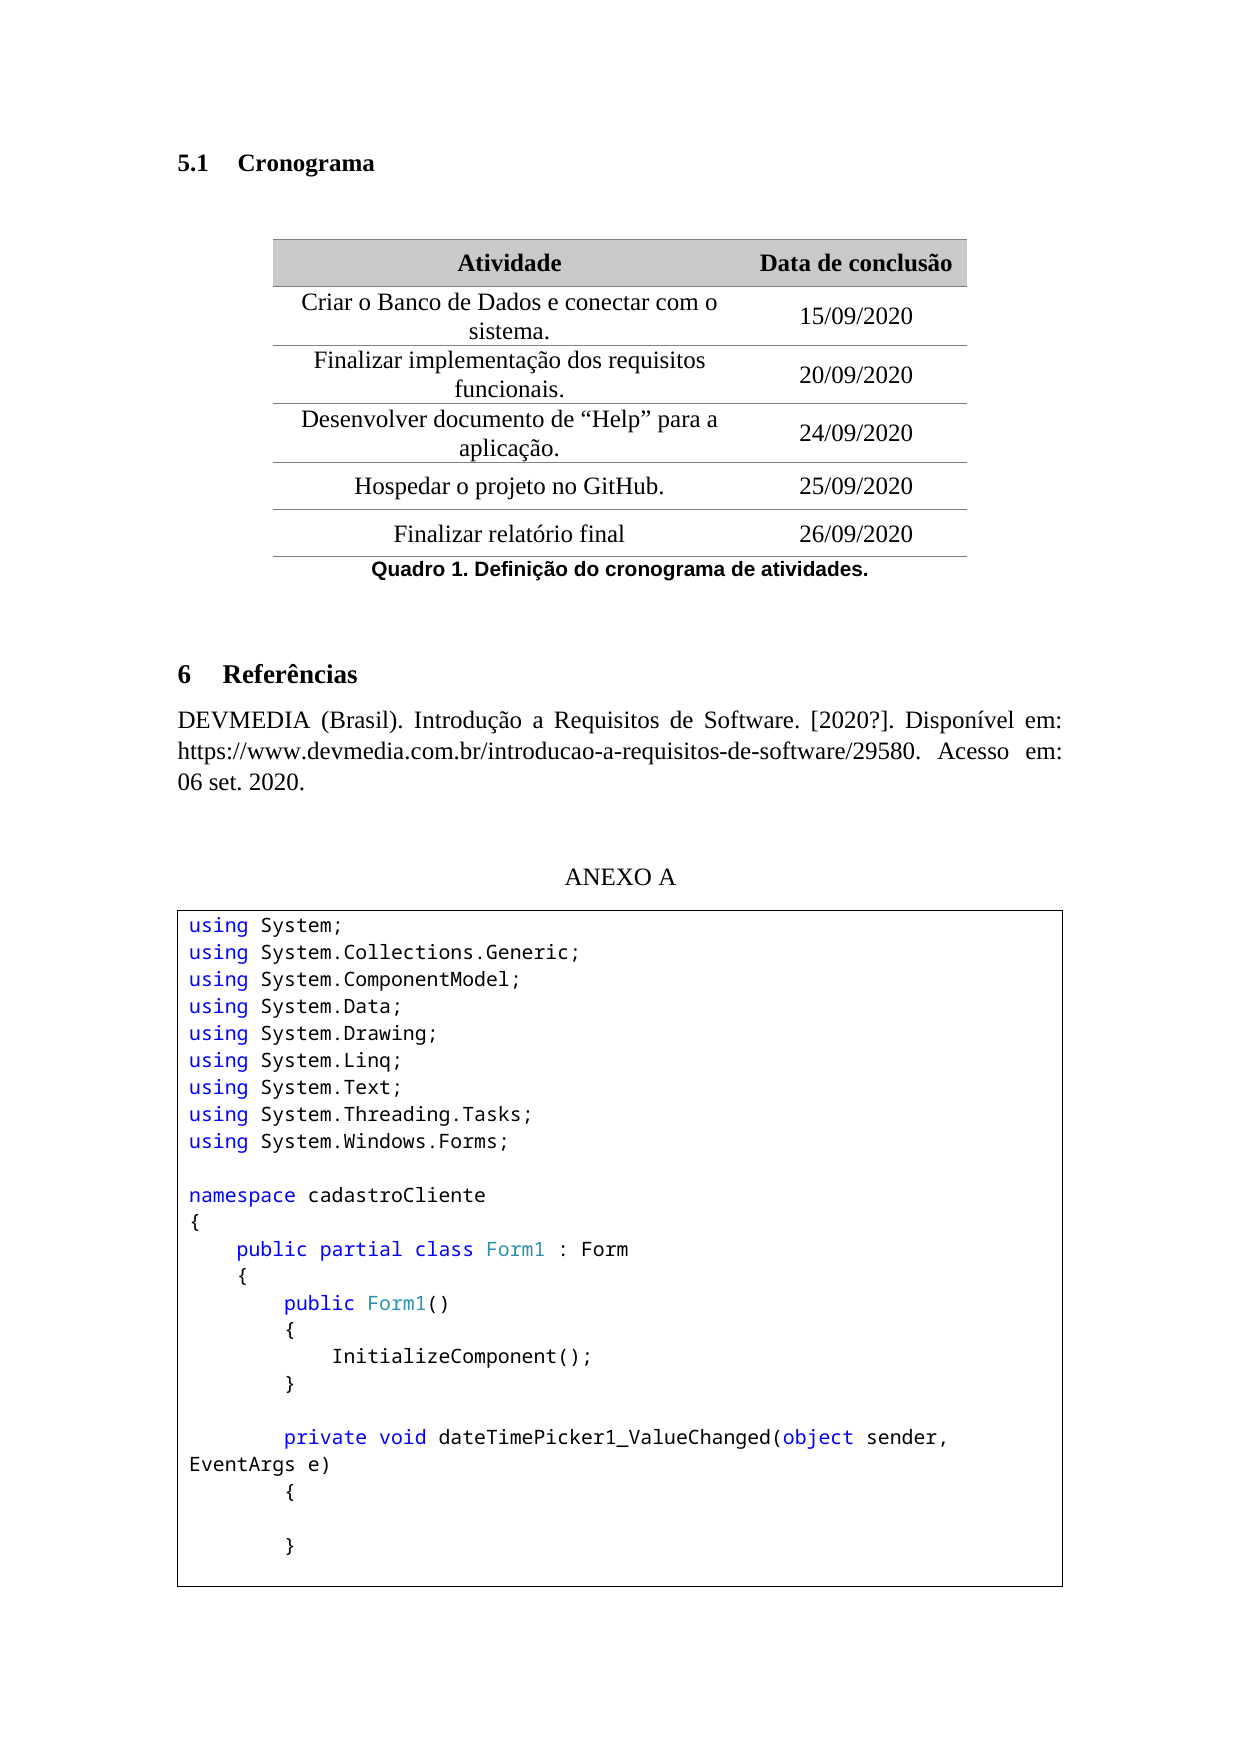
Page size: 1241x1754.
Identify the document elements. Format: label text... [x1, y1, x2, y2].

subtitle Referências [177, 658, 1063, 689]
subtitle Cronograma [177, 148, 1063, 176]
text DEVMEDIA (Brasil). Introdução a Requisitos de Software. [2020?]. Disponível em: https://www.devmedia.com.br/introducao-a-requisitos-de-software/29580. Acesso em: 06 set. 2020. [177, 705, 1063, 796]
table_cell Desenvolver documento de “Help” para a aplicação. [273, 404, 745, 462]
table_cell 25/09/2020 [745, 463, 967, 509]
table_header Atividade [273, 240, 745, 286]
table_cell Finalizar implementação dos requisitos funcionais. [273, 346, 745, 403]
table_cell Finalizar relatório final [273, 510, 745, 556]
text ANEXO A [177, 862, 1063, 891]
table_cell 15/09/2020 [745, 287, 967, 344]
table_cell Criar o Banco de Dados e conectar com o sistema. [273, 287, 745, 344]
table_cell 20/09/2020 [745, 346, 967, 403]
table_cell 26/09/2020 [745, 510, 967, 556]
table_cell Hospedar o projeto no GitHub. [273, 463, 745, 509]
table_header Data de conclusão [745, 240, 967, 286]
table_cell 24/09/2020 [745, 404, 967, 462]
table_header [178, 911, 1062, 1586]
